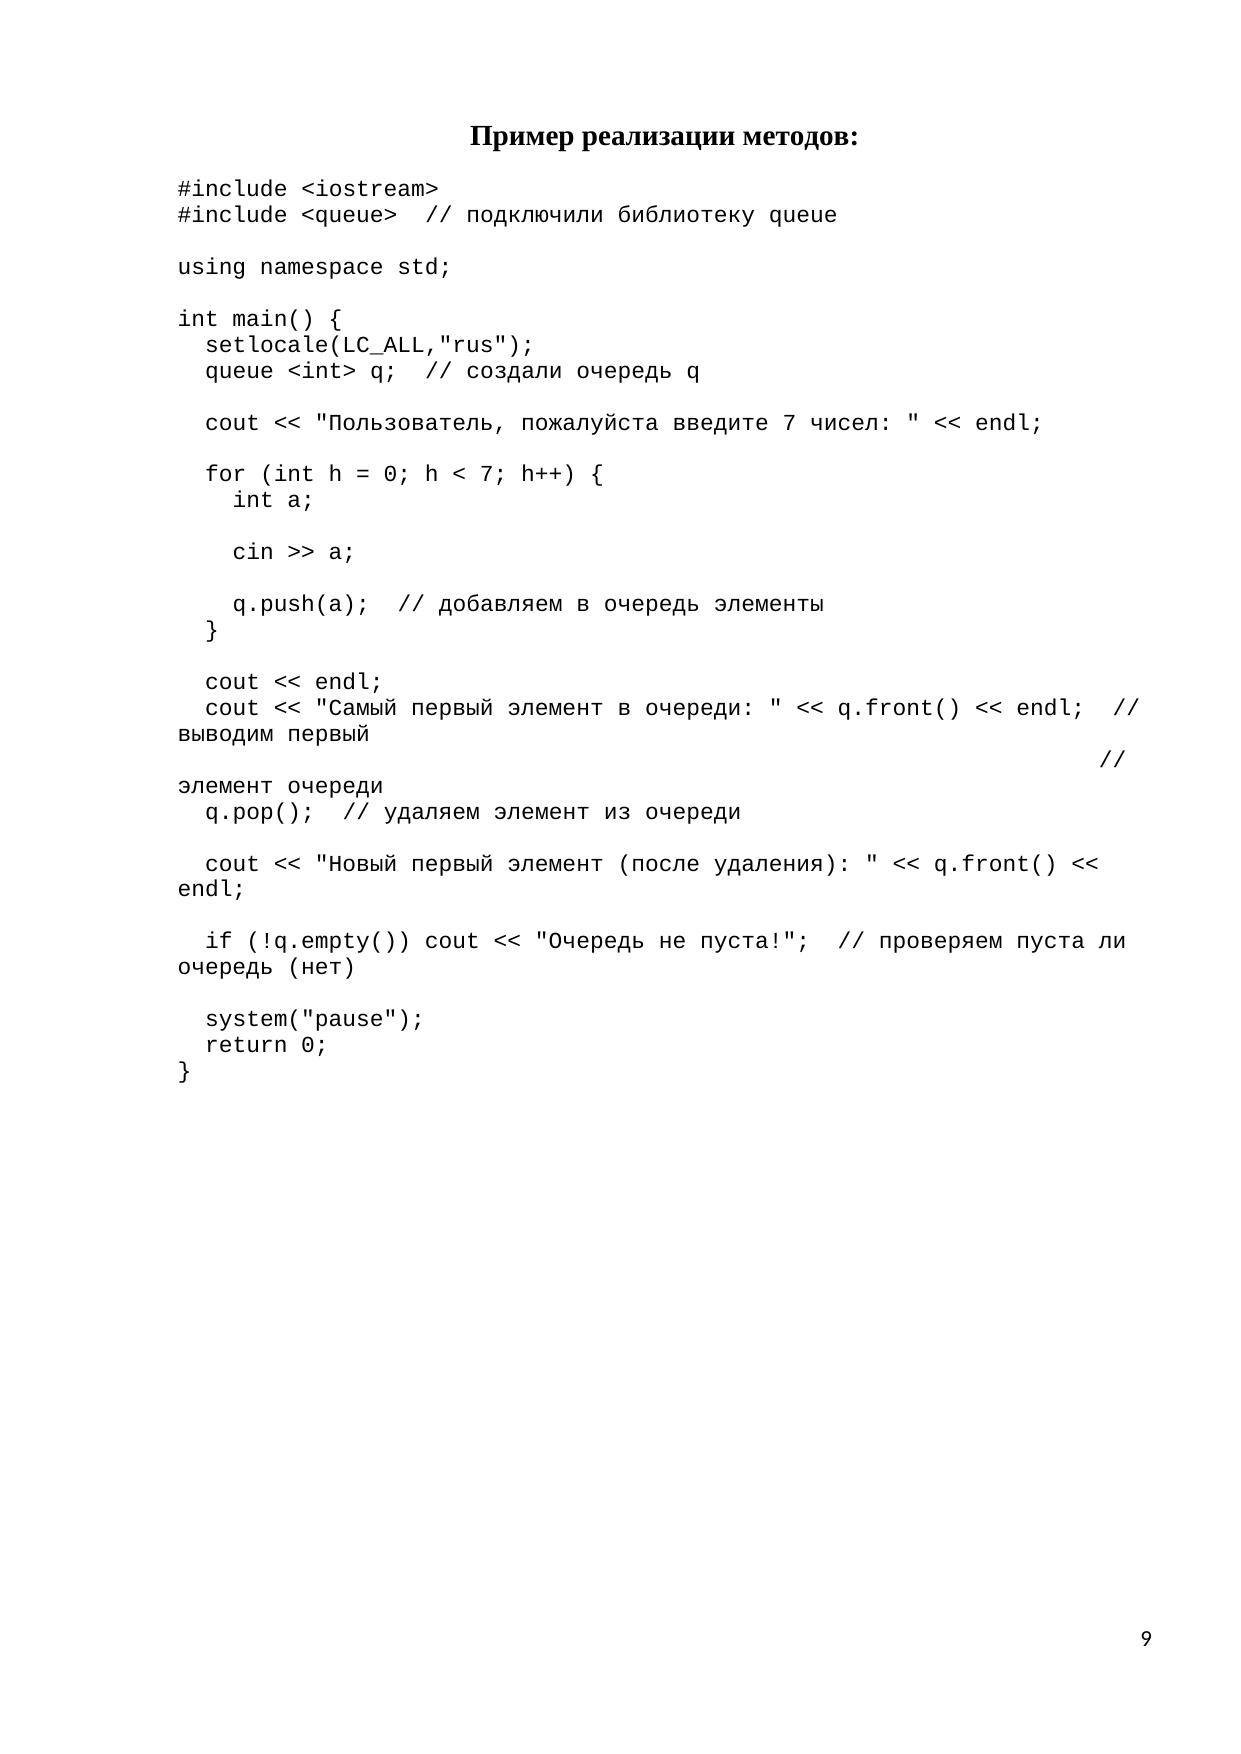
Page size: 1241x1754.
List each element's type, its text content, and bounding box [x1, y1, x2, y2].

text queue <int> q; // создали очередь q [177, 359, 1152, 385]
text cout << endl; [177, 670, 1152, 696]
text #include <iostream> [177, 177, 1152, 203]
text cout << "Самый первый элемент в очереди: " << q.front() << endl; // выводим первый [177, 696, 1152, 748]
text cout << "Пользователь, пожалуйста введите 7 чисел: " << endl; [177, 411, 1152, 437]
text #include <queue> // подключили библиотеку queue [177, 203, 1152, 229]
text } [177, 618, 1152, 644]
text } [177, 1059, 1152, 1085]
text int a; [177, 489, 1152, 515]
text int main() { [177, 307, 1152, 333]
text system("pause"); [177, 1007, 1152, 1033]
text for (int h = 0; h < 7; h++) { [177, 463, 1152, 489]
text using namespace std; [177, 255, 1152, 281]
text return 0; [177, 1033, 1152, 1059]
text if (!q.empty()) cout << "Очередь не пуста!"; // проверяем пуста ли очередь (нет) [177, 930, 1152, 982]
text Пример реализации методов: [177, 118, 1152, 152]
text cin >> a; [177, 541, 1152, 567]
text // элемент очереди [177, 748, 1152, 800]
text q.push(a); // добавляем в очередь элементы [177, 592, 1152, 618]
text setlocale(LC_ALL,"rus"); [177, 333, 1152, 359]
text q.pop(); // удаляем элемент из очереди [177, 800, 1152, 826]
text cout << "Новый первый элемент (после удаления): " << q.front() << endl; [177, 852, 1152, 904]
